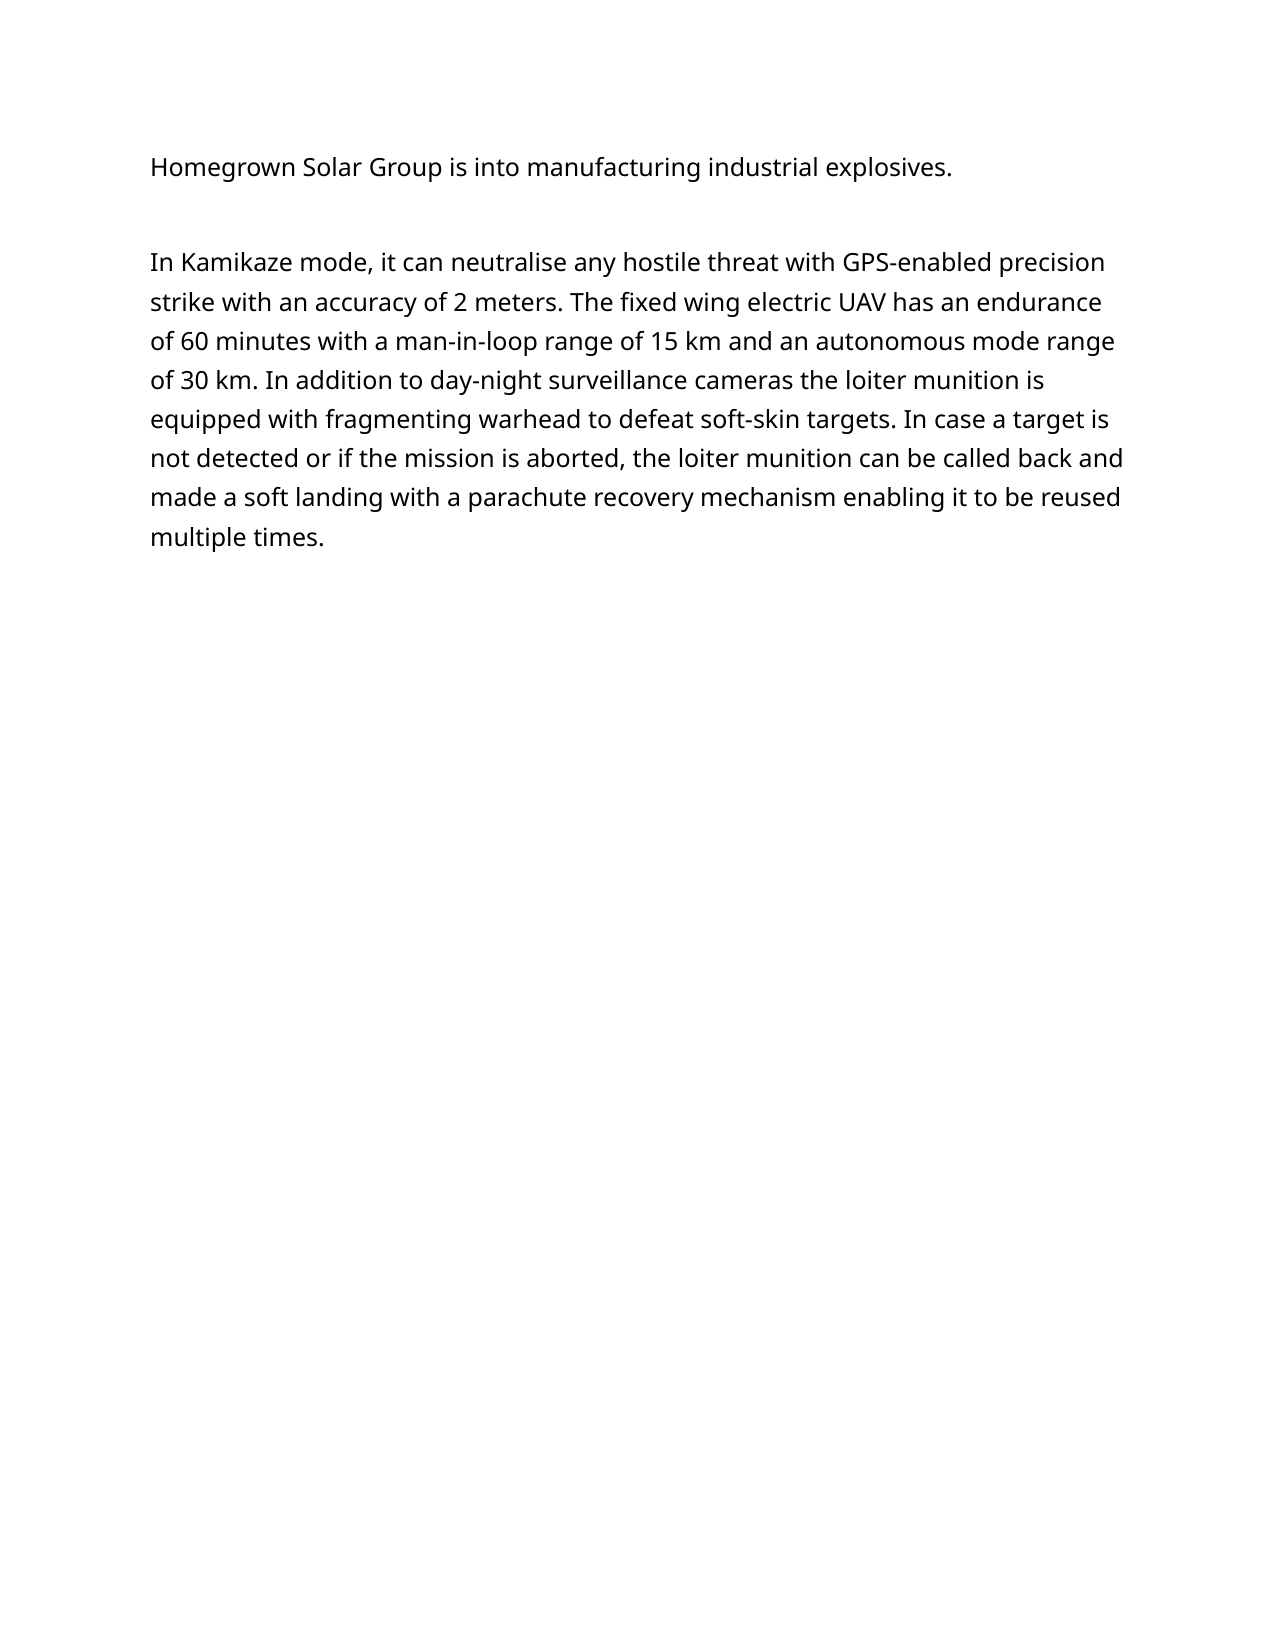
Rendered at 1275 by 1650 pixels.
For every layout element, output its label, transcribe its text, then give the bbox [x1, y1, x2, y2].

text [150, 150, 1125, 223]
text In Kamikaze mode, it can neutralise any hostile threat with GPS-enabled precision strike with an accuracy of 2 meters. The fixed wing electric UAV has an endurance of 60 minutes with a man-in-loop range of 15 km and an autonomous mode range of 30 km. In addition to day-night surveillance cameras the loiter munition is equipped with fragmenting warhead to defeat soft-skin targets. In case a target is not detected or if the mission is aborted, the loiter munition can be called back and made a soft landing with a parachute recovery mechanism enabling it to be reused multiple times. [150, 245, 1125, 592]
